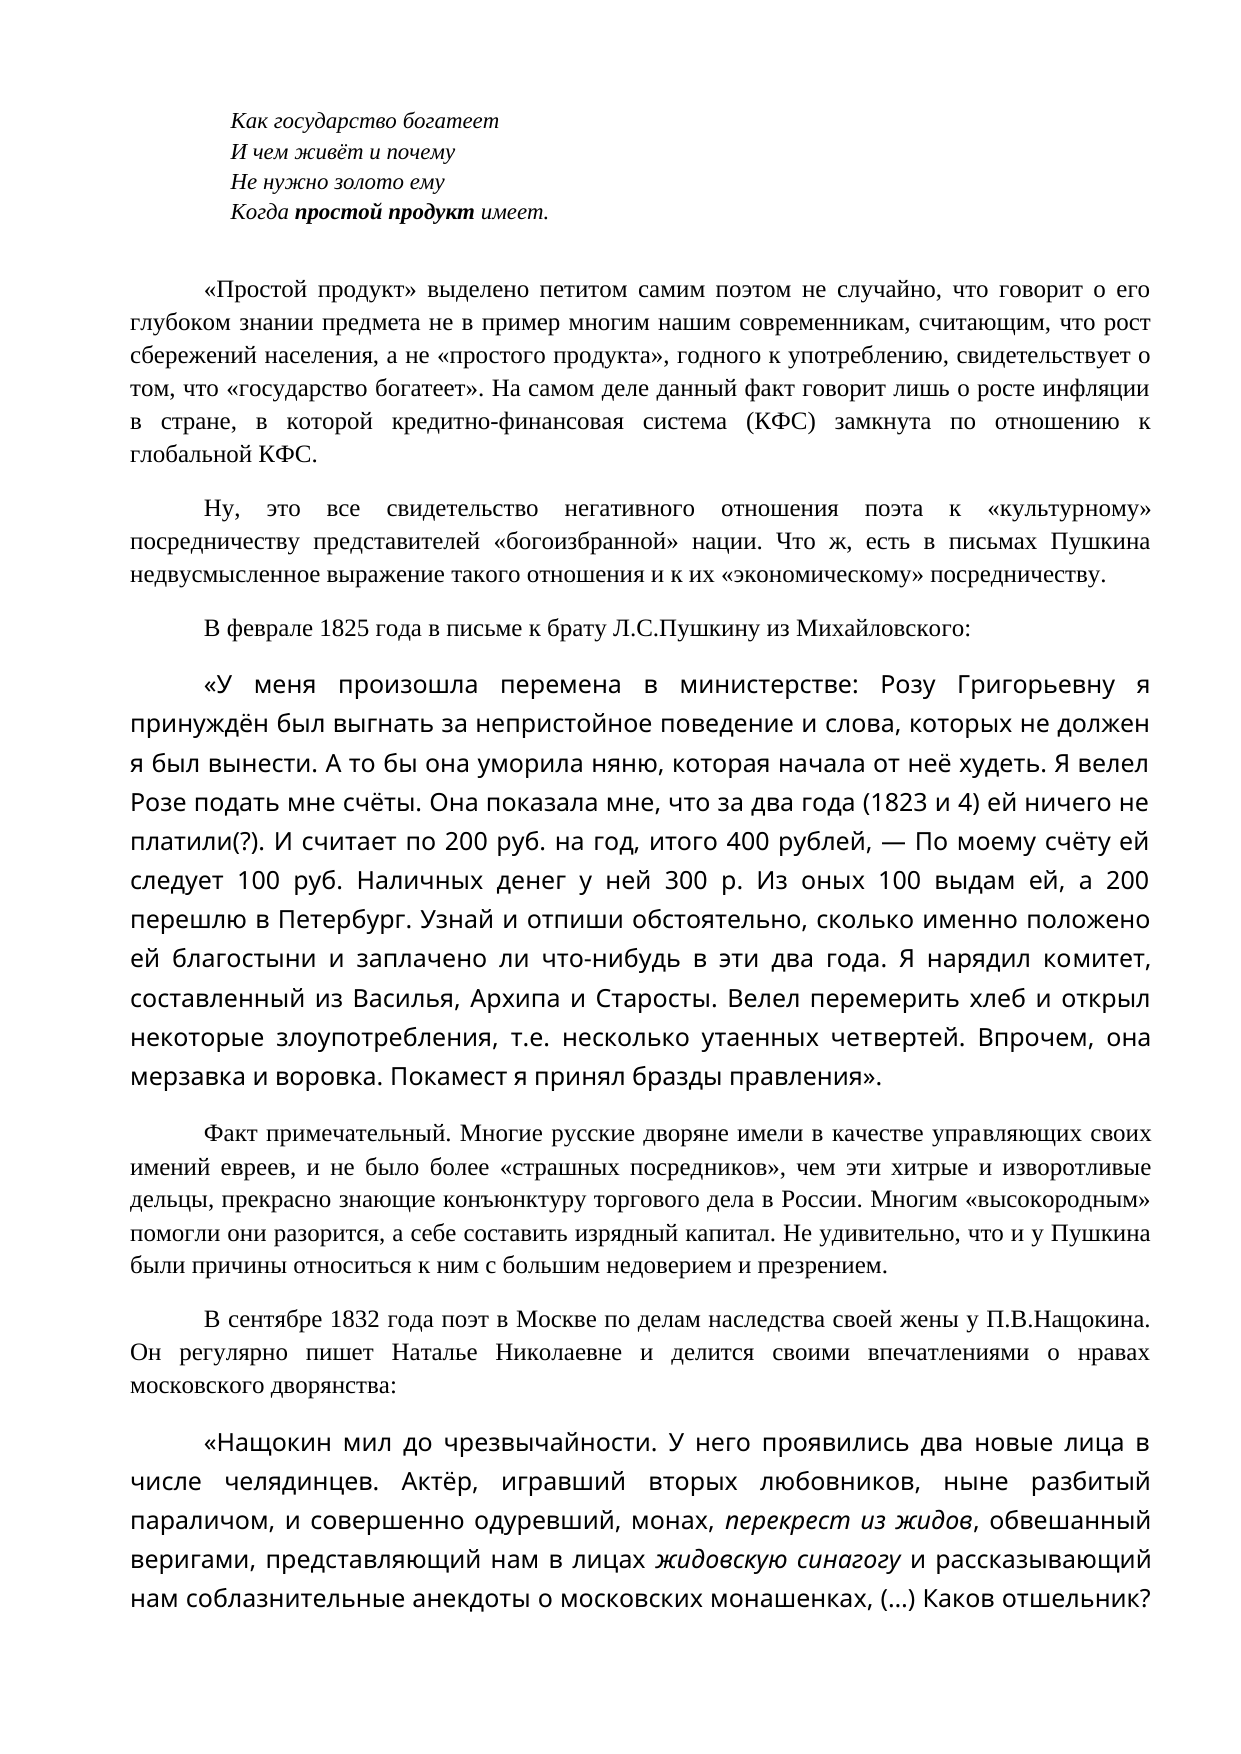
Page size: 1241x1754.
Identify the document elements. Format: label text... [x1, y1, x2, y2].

text В феврале 1825 года в письме к брату Л.С.Пушкину из Михайловского: [130, 613, 1152, 642]
text Ну, это все свидетельство негативного отношения поэта к «культурному» посредничеству представителей «богоизбранной» нации. Что ж, есть в письмах Пушкина недвусмысленное выражение такого отношения и к их «экономическому» посредничеству. [130, 493, 1152, 588]
text «Простой продукт» выделено петитом самим поэтом не случайно, что говорит о его глубоком знании предмета не в пример многим нашим современникам, считающим, что рост сбережений населения, а не «простого продукта», годного к употреблению, свидетельствует о том, что «государство богатеет». На самом деле данный факт говорит лишь о росте инфляции в стране, в которой кредитно-финансовая система (КФС) замкнута по отношению к глобальной КФС. [130, 274, 1152, 468]
text Факт примечательный. Многие русские дворяне имели в качестве управляющих своих имений евреев, и не было более «страшных посредников», чем эти хитрые и изворотливые дельцы, прекрасно знающие конъюнктуру торгового дела в России. Многим «высокородным» помогли они разорится, а себе составить изрядный капитал. Не удивительно, что и у Пушкина были причины относиться к ним с большим недоверием и презрением. [130, 1118, 1152, 1279]
text В сентябре 1832 года поэт в Москве по делам наследства своей жены у П.В.Нащокина. Он регулярно пишет Наталье Николаевне и делится своими впечатлениями о нравах московского дворянства: [130, 1304, 1152, 1399]
text «У меня произошла перемена в министерстве: Розу Григорьевну я принуждён был выгнать за непристойное поведение и слова, которых не должен я был вынести. А то бы она уморила няню, которая начала от неё худеть. Я велел Розе подать мне счёты. Она показала мне, что за два года (1823 и 4) ей ничего не платили(?). И считает по 200 руб. на год, итого 400 рублей, — По моему счёту ей следует 100 руб. Наличных денег у ней 300 р. Из оных 100 выдам ей, а 200 перешлю в Петербург. Узнай и отпиши обстоятельно, сколько именно положено ей благостыни и заплачено ли что-нибудь в эти два года. Я нарядил комитет, составленный из Василья, Архипа и Старосты. Велел перемерить хлеб и открыл некоторые злоупотребления, т.е. несколько утаенных четвертей. Впрочем, она мерзавка и воровка. Покамест я принял бразды правления». [130, 667, 1152, 1093]
